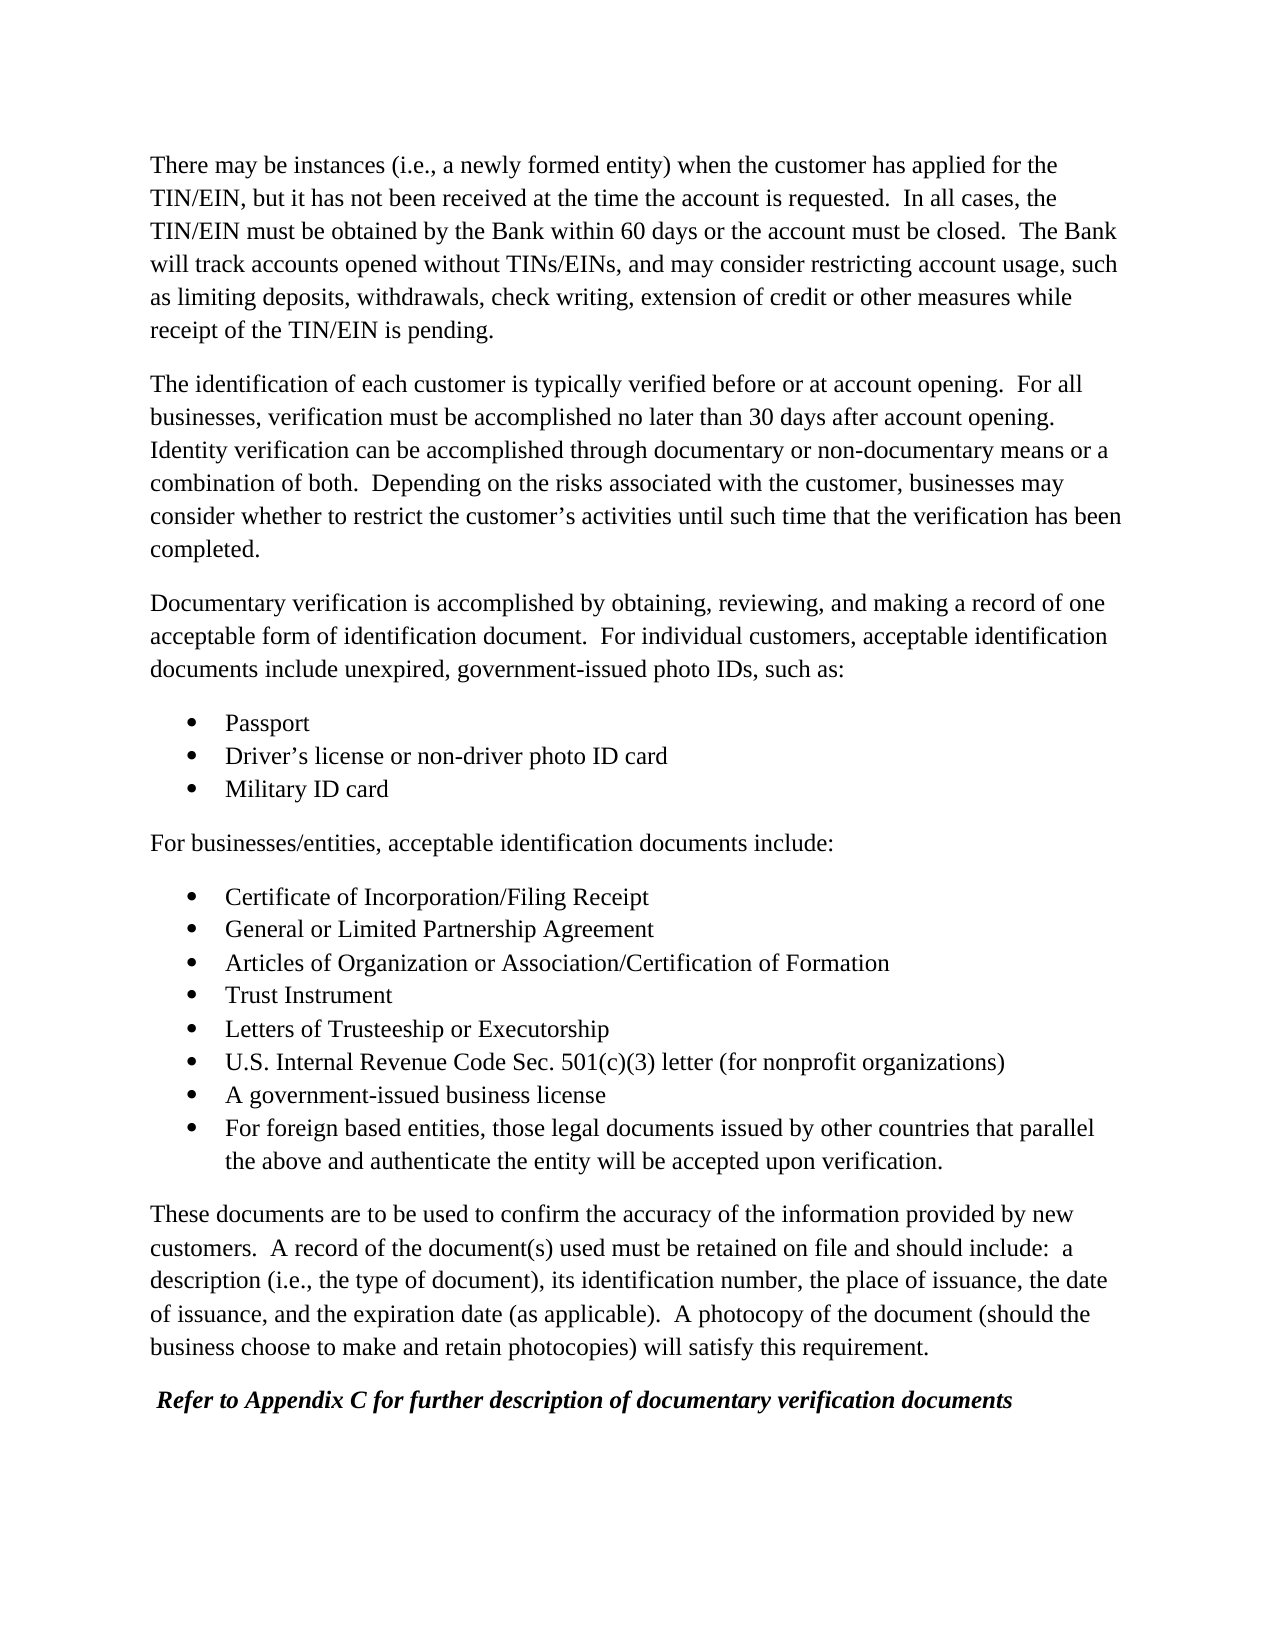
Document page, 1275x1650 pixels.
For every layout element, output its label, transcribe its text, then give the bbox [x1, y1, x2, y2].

list Letters of Trusteeship or Executorship [187, 1014, 1125, 1042]
list Driver’s license or non-driver photo ID card [187, 741, 1125, 769]
list Trust Instrument [187, 981, 1125, 1009]
text These documents are to be used to confirm the accuracy of the information provided by new customers. A record of the document(s) used must be retained on file and should include: a description (i.e., the type of document), its identification number, the place of issuance, the date of issuance, and the expiration date (as applicable). A photocopy of the document (should the business choose to make and retain photocopies) will satisfy this requirement. [150, 1199, 1125, 1360]
list A government-issued business license [187, 1080, 1125, 1108]
text Documentary verification is accomplished by obtaining, reviewing, and making a record of one acceptable form of identification document. For individual customers, acceptable identification documents include unexpired, government-issued photo IDs, such as: [150, 588, 1125, 683]
text For businesses/entities, acceptable identification documents include: [150, 828, 1125, 856]
list General or Limited Partnership Agreement [187, 914, 1125, 943]
text Refer to Appendix C for further description of documentary verification documents [150, 1386, 1125, 1414]
list Military ID card [187, 774, 1125, 803]
list U.S. Internal Revenue Code Sec. 501(c)(3) letter (for nonprofit organizations) [187, 1047, 1125, 1075]
list Certificate of Incorporation/Filing Receipt [187, 882, 1125, 910]
list For foreign based entities, those legal documents issued by other countries that parallel the above and authenticate the entity will be accepted upon verification. [187, 1113, 1125, 1174]
list Articles of Organization or Association/Certification of Formation [187, 948, 1125, 976]
text There may be instances (i.e., a newly formed entity) when the customer has applied for the TIN/EIN, but it has not been received at the time the account is requested. In all cases, the TIN/EIN must be obtained by the Bank within 60 days or the account must be closed. The Bank will track accounts opened without TINs/EINs, and may consider restricting account usage, such as limiting deposits, withdrawals, check writing, extension of credit or other measures while receipt of the TIN/EIN is pending. [150, 150, 1125, 344]
text The identification of each customer is typically verified before or at account opening. For all businesses, verification must be accomplished no later than 30 days after account opening. Identity verification can be accomplished through documentary or non-documentary means or a combination of both. Depending on the risks associated with the customer, businesses may consider whether to restrict the customer’s activities until such time that the verification has been completed. [150, 369, 1125, 563]
list Passport [187, 708, 1125, 737]
